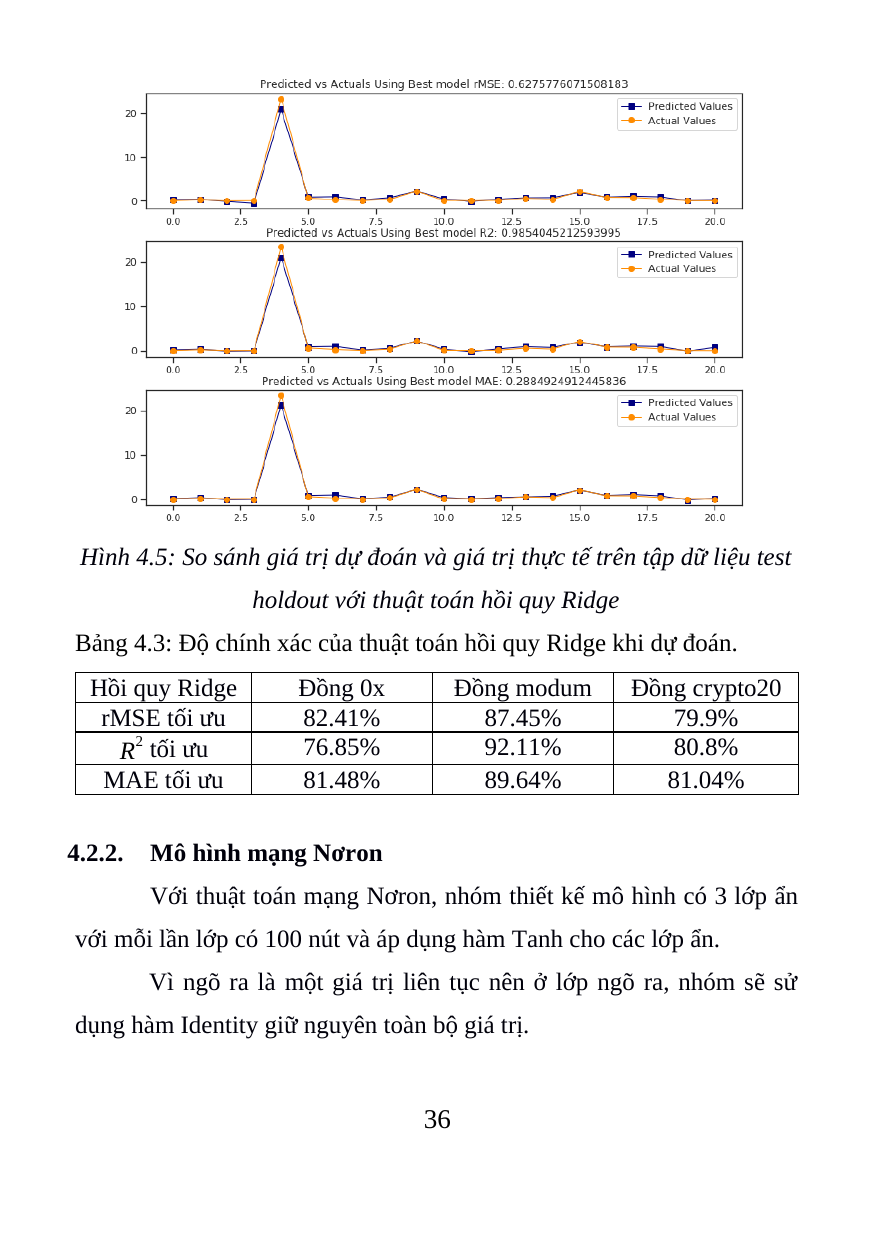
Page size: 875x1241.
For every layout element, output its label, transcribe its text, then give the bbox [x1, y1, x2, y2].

table_cell MAE tối ưu [76, 765, 251, 793]
table_cell 87.45% [433, 703, 613, 731]
table_header Đồng crypto20 [614, 673, 798, 702]
table_cell rMSE tối ưu [76, 703, 251, 731]
list Hình 4.5: So sánh giá trị dự đoán và giá trị thực tế trên tập dữ liệu test holdout với thuật toán hồi quy Ridge [75, 542, 799, 614]
text Với thuật toán mạng Nơron, nhóm thiết kế mô hình có 3 lớp ẩn với mỗi lần lớp có 100 nút và áp dụng hàm Tanh cho các lớp ẩn. [75, 881, 799, 953]
table_header Đồng modum [433, 673, 613, 702]
table_cell 81.04% [614, 765, 798, 793]
subtitle Bảng 4.3: Độ chính xác của thuật toán hồi quy Ridge khi dự đoán. [75, 628, 799, 657]
list Mô hình mạng Nơron [67, 838, 799, 866]
table_cell 80.8% [614, 733, 798, 764]
table_cell 82.41% [252, 703, 432, 731]
table_header Đồng 0x [252, 673, 432, 702]
picture [121, 75, 753, 527]
table_cell 81.48% [252, 765, 432, 793]
table_cell 89.64% [433, 765, 613, 793]
table_cell tối ưu [76, 733, 251, 764]
table_cell 92.11% [433, 733, 613, 764]
table_cell 79.9% [614, 703, 798, 731]
table_header Hồi quy Ridge [76, 673, 251, 702]
text Vì ngõ ra là một giá trị liên tục nên ở lớp ngõ ra, nhóm sẽ sử dụng hàm Identity giữ nguyên toàn bộ giá trị. [75, 967, 799, 1039]
table_cell 76.85% [252, 733, 432, 764]
